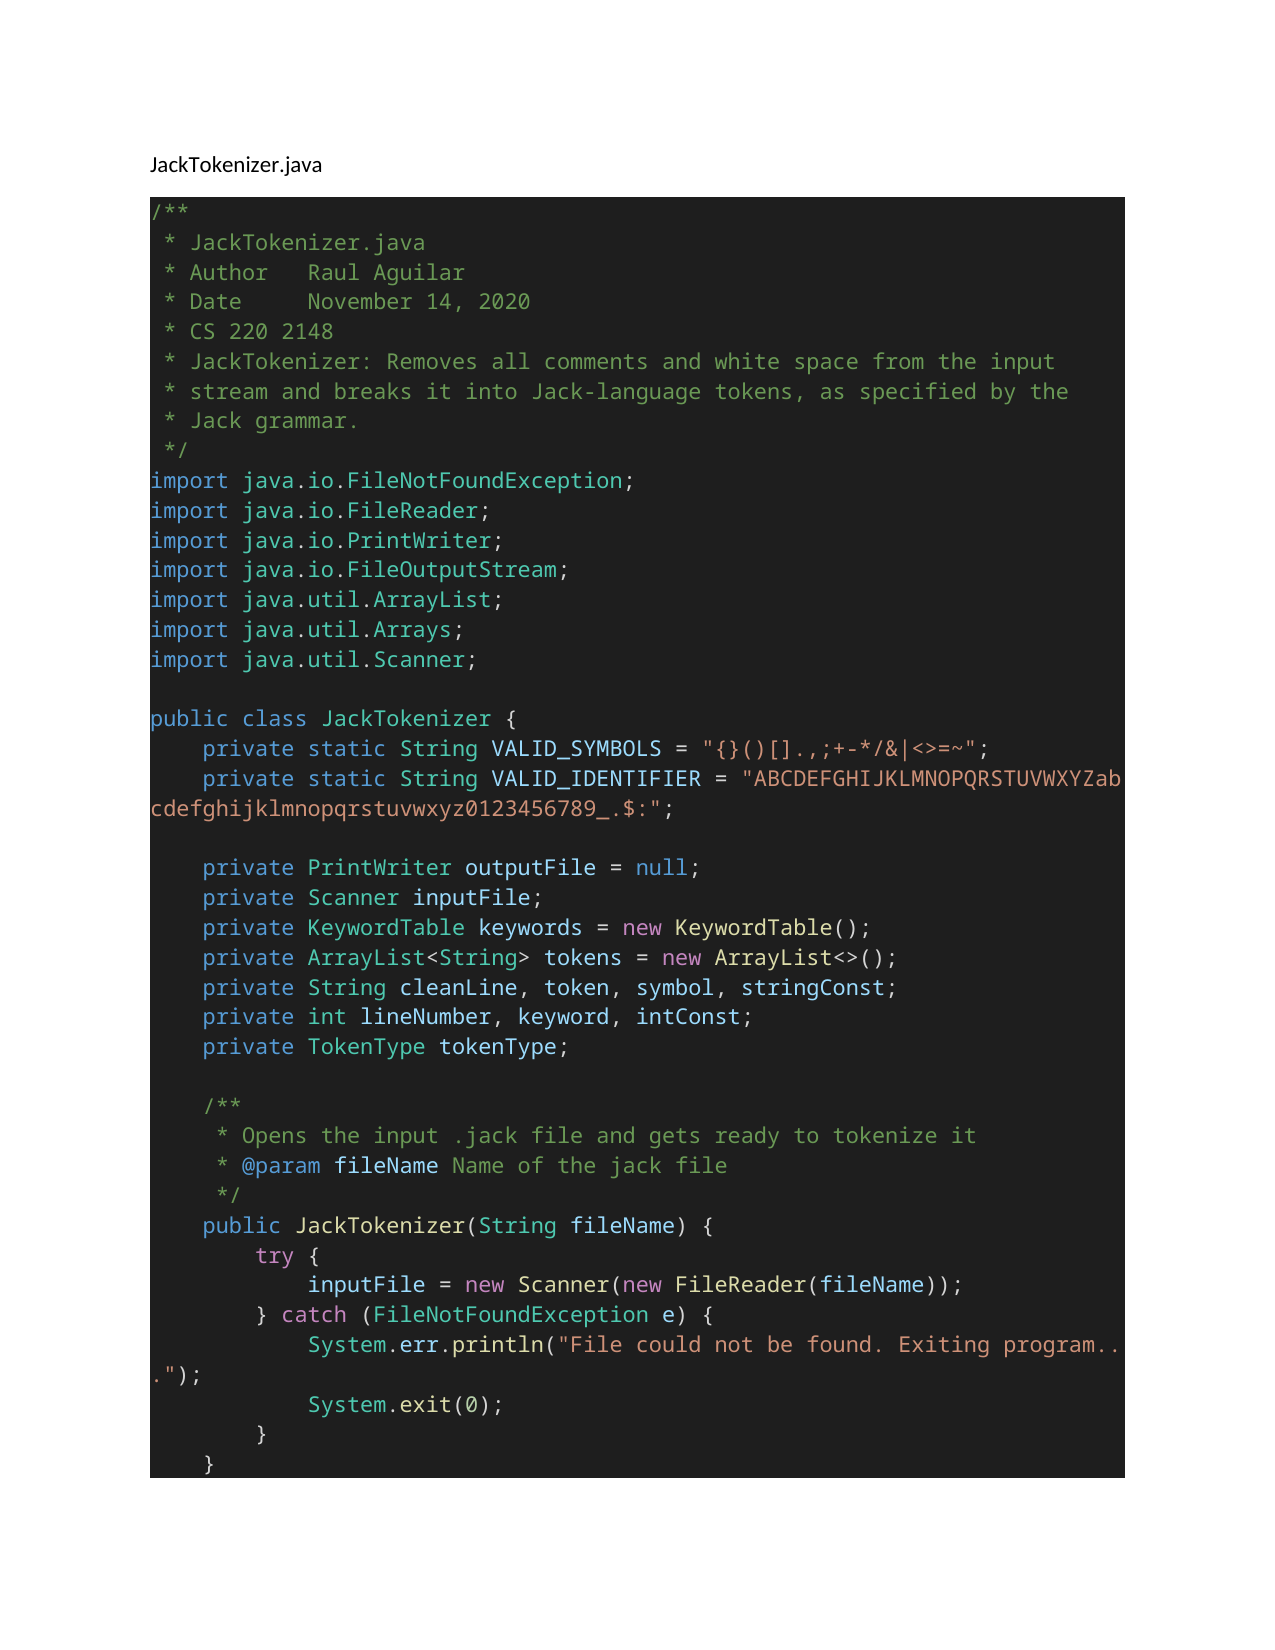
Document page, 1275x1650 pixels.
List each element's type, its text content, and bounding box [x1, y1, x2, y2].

text JackTokenizer.java [150, 150, 1125, 178]
text private static String VALID_SYMBOLS = "{}()[].,;+-*/&|<>=~"; [150, 733, 1125, 763]
text public JackTokenizer(String fileName) { [150, 1210, 1125, 1239]
text */ [150, 1180, 1125, 1210]
text import java.io.FileNotFoundException; [150, 465, 1125, 495]
text * stream and breaks it into Jack-language tokens, as specified by the [150, 376, 1125, 405]
text * @param fileName Name of the jack file [150, 1150, 1125, 1180]
text public class JackTokenizer { [150, 703, 1125, 733]
text try { [150, 1239, 1125, 1269]
text } catch (FileNotFoundException e) { [150, 1299, 1125, 1329]
text import java.util.Arrays; [150, 614, 1125, 644]
text * Opens the input .jack file and gets ready to tokenize it [150, 1120, 1125, 1150]
text import java.io.FileOutputStream; [150, 554, 1125, 584]
text private PrintWriter outputFile = null; [150, 852, 1125, 882]
text import java.io.PrintWriter; [150, 524, 1125, 554]
text * Jack grammar. [150, 405, 1125, 435]
text private TokenType tokenType; [150, 1031, 1125, 1061]
text /** [150, 197, 1125, 227]
text import java.io.FileReader; [150, 495, 1125, 524]
text private String cleanLine, token, symbol, stringConst; [150, 971, 1125, 1001]
text /** [150, 1091, 1125, 1120]
text System.exit(0); [150, 1388, 1125, 1418]
text * Author Raul Aguilar [150, 256, 1125, 286]
text System.err.println("File could not be found. Exiting program..."); [150, 1329, 1125, 1388]
text import java.util.Scanner; [150, 644, 1125, 673]
text private Scanner inputFile; [150, 882, 1125, 912]
text * JackTokenizer: Removes all comments and white space from the input [150, 346, 1125, 376]
text } [150, 1448, 1125, 1478]
text private static String VALID_IDENTIFIER = "ABCDEFGHIJKLMNOPQRSTUVWXYZabcdefghijklmnopqrstuvwxyz0123456789_.$:"; [150, 763, 1125, 822]
text */ [150, 435, 1125, 465]
text } [150, 1418, 1125, 1448]
text private KeywordTable keywords = new KeywordTable(); [150, 912, 1125, 942]
text inputFile = new Scanner(new FileReader(fileName)); [150, 1269, 1125, 1299]
text * CS 220 2148 [150, 316, 1125, 346]
text * Date November 14, 2020 [150, 286, 1125, 316]
text * JackTokenizer.java [150, 227, 1125, 256]
text import java.util.ArrayList; [150, 584, 1125, 614]
text private int lineNumber, keyword, intConst; [150, 1001, 1125, 1031]
text private ArrayList<String> tokens = new ArrayList<>(); [150, 942, 1125, 971]
